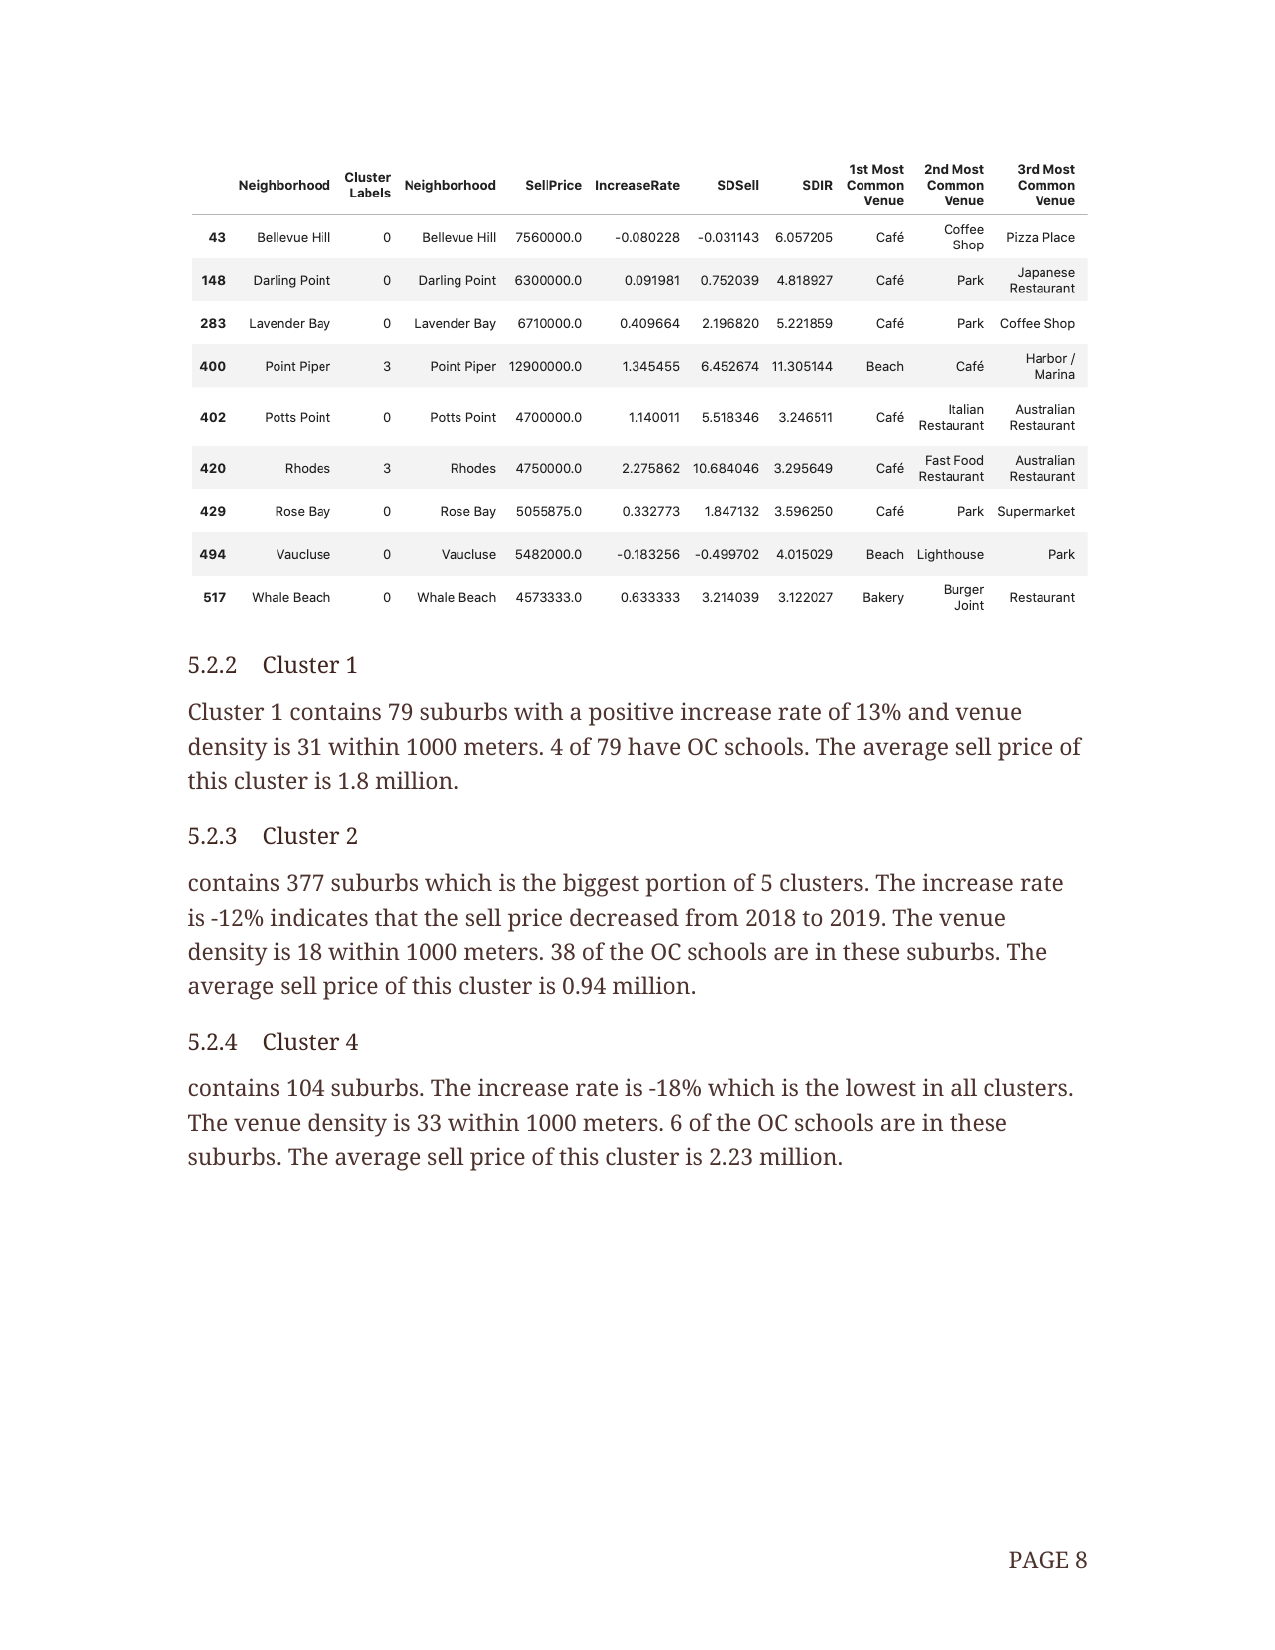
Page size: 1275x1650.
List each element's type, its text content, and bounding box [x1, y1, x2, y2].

picture [187, 150, 1088, 626]
subtitle Cluster 4 [187, 1025, 1087, 1057]
subtitle Cluster 1 [187, 649, 1087, 681]
subtitle Cluster 2 [187, 820, 1087, 851]
text Cluster 1 contains 79 suburbs with a positive increase rate of 13% and venue density is 31 within 1000 meters. 4 of 79 have OC schools. The average sell price of this cluster is 1.8 million. [187, 696, 1087, 796]
text contains 377 suburbs which is the biggest portion of 5 clusters. The increase rate is -12% indicates that the sell price decreased from 2018 to 2019. The venue density is 18 within 1000 meters. 38 of the OC schools are in these suburbs. The average sell price of this cluster is 0.94 million. [187, 867, 1087, 1001]
text contains 104 suburbs. The increase rate is -18% which is the lowest in all clusters. The venue density is 33 within 1000 meters. 6 of the OC schools are in these suburbs. The average sell price of this cluster is 2.23 million. [187, 1072, 1087, 1172]
